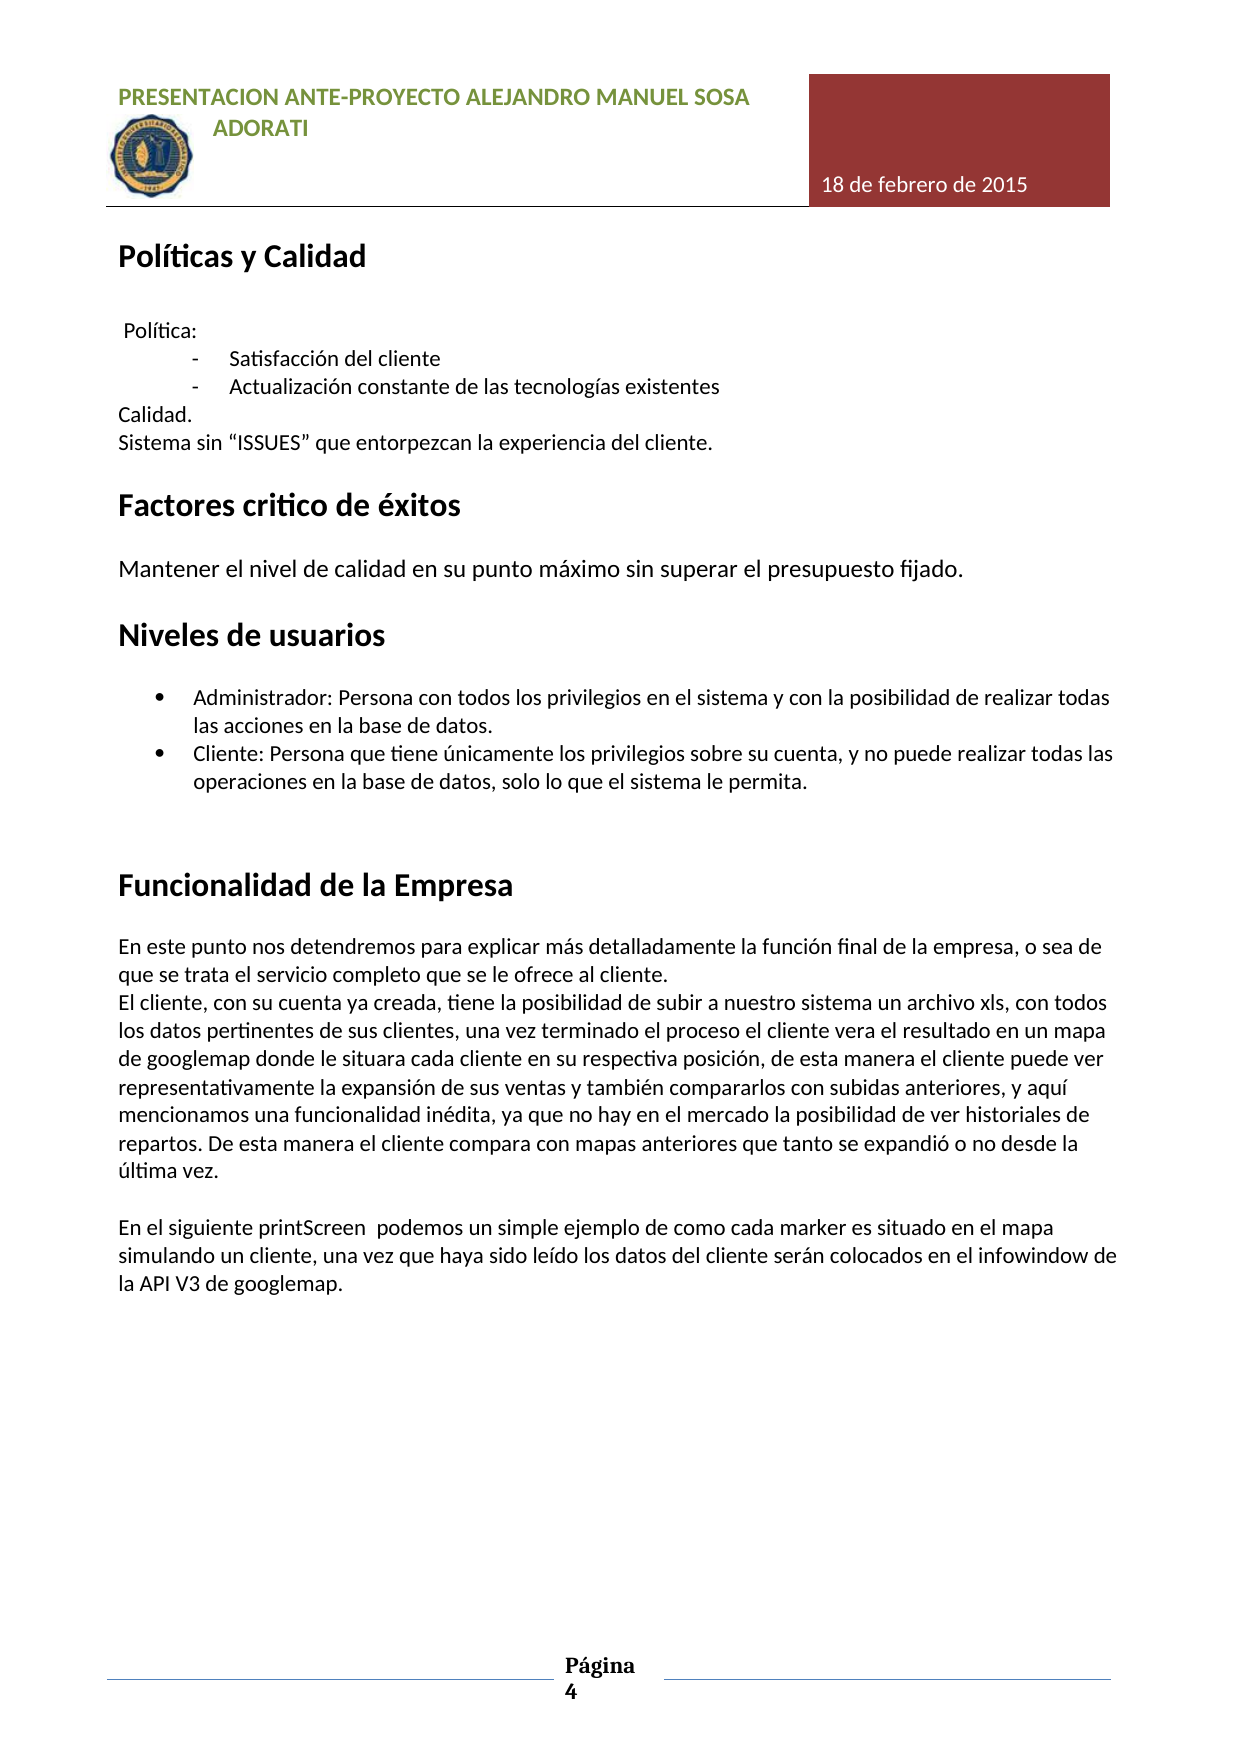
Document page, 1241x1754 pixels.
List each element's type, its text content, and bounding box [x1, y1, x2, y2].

list Satisfacción del cliente [192, 344, 1122, 372]
text Sistema sin “ISSUES” que entorpezcan la experiencia del cliente. [118, 428, 1122, 456]
list Actualización constante de las tecnologías existentes [192, 372, 1122, 400]
subtitle Funcionalidad de la Empresa [118, 864, 1122, 904]
text Calidad. [118, 400, 1122, 428]
text Mantener el nivel de calidad en su punto máximo sin superar el presupuesto fijado. [118, 553, 1122, 584]
picture [106, 114, 194, 199]
list Cliente: Persona que tiene únicamente los privilegios sobre su cuenta, y no puede realizar todas las operaciones en la base de datos, solo lo que el sistema le permita. [156, 739, 1122, 795]
subtitle Niveles de usuarios [118, 614, 1122, 655]
list Administrador: Persona con todos los privilegios en el sistema y con la posibilidad de realizar todas las acciones en la base de datos. [156, 683, 1122, 739]
text El cliente, con su cuenta ya creada, tiene la posibilidad de subir a nuestro sistema un archivo xls, con todos los datos pertinentes de sus clientes, una vez terminado el proceso el cliente vera el resultado en un mapa de googlemap donde le situara cada cliente en su respectiva posición, de esta manera el cliente puede ver representativamente la expansión de sus ventas y también compararlos con subidas anteriores, y aquí mencionamos una funcionalidad inédita, ya que no hay en el mercado la posibilidad de ver historiales de repartos. De esta manera el cliente compara con mapas anteriores que tanto se expandió o no desde la última vez. [118, 988, 1122, 1185]
text En el siguiente printScreen podemos un simple ejemplo de como cada marker es situado en el mapa simulando un cliente, una vez que haya sido leído los datos del cliente serán colocados en el infowindow de la API V3 de googlemap. [118, 1213, 1122, 1297]
text Políticas y Calidad [118, 235, 1122, 276]
text En este punto nos detendremos para explicar más detalladamente la función final de la empresa, o sea de que se trata el servicio completo que se le ofrece al cliente. [118, 932, 1122, 988]
text Política: [118, 316, 1122, 344]
subtitle Factores critico de éxitos [118, 484, 1122, 525]
